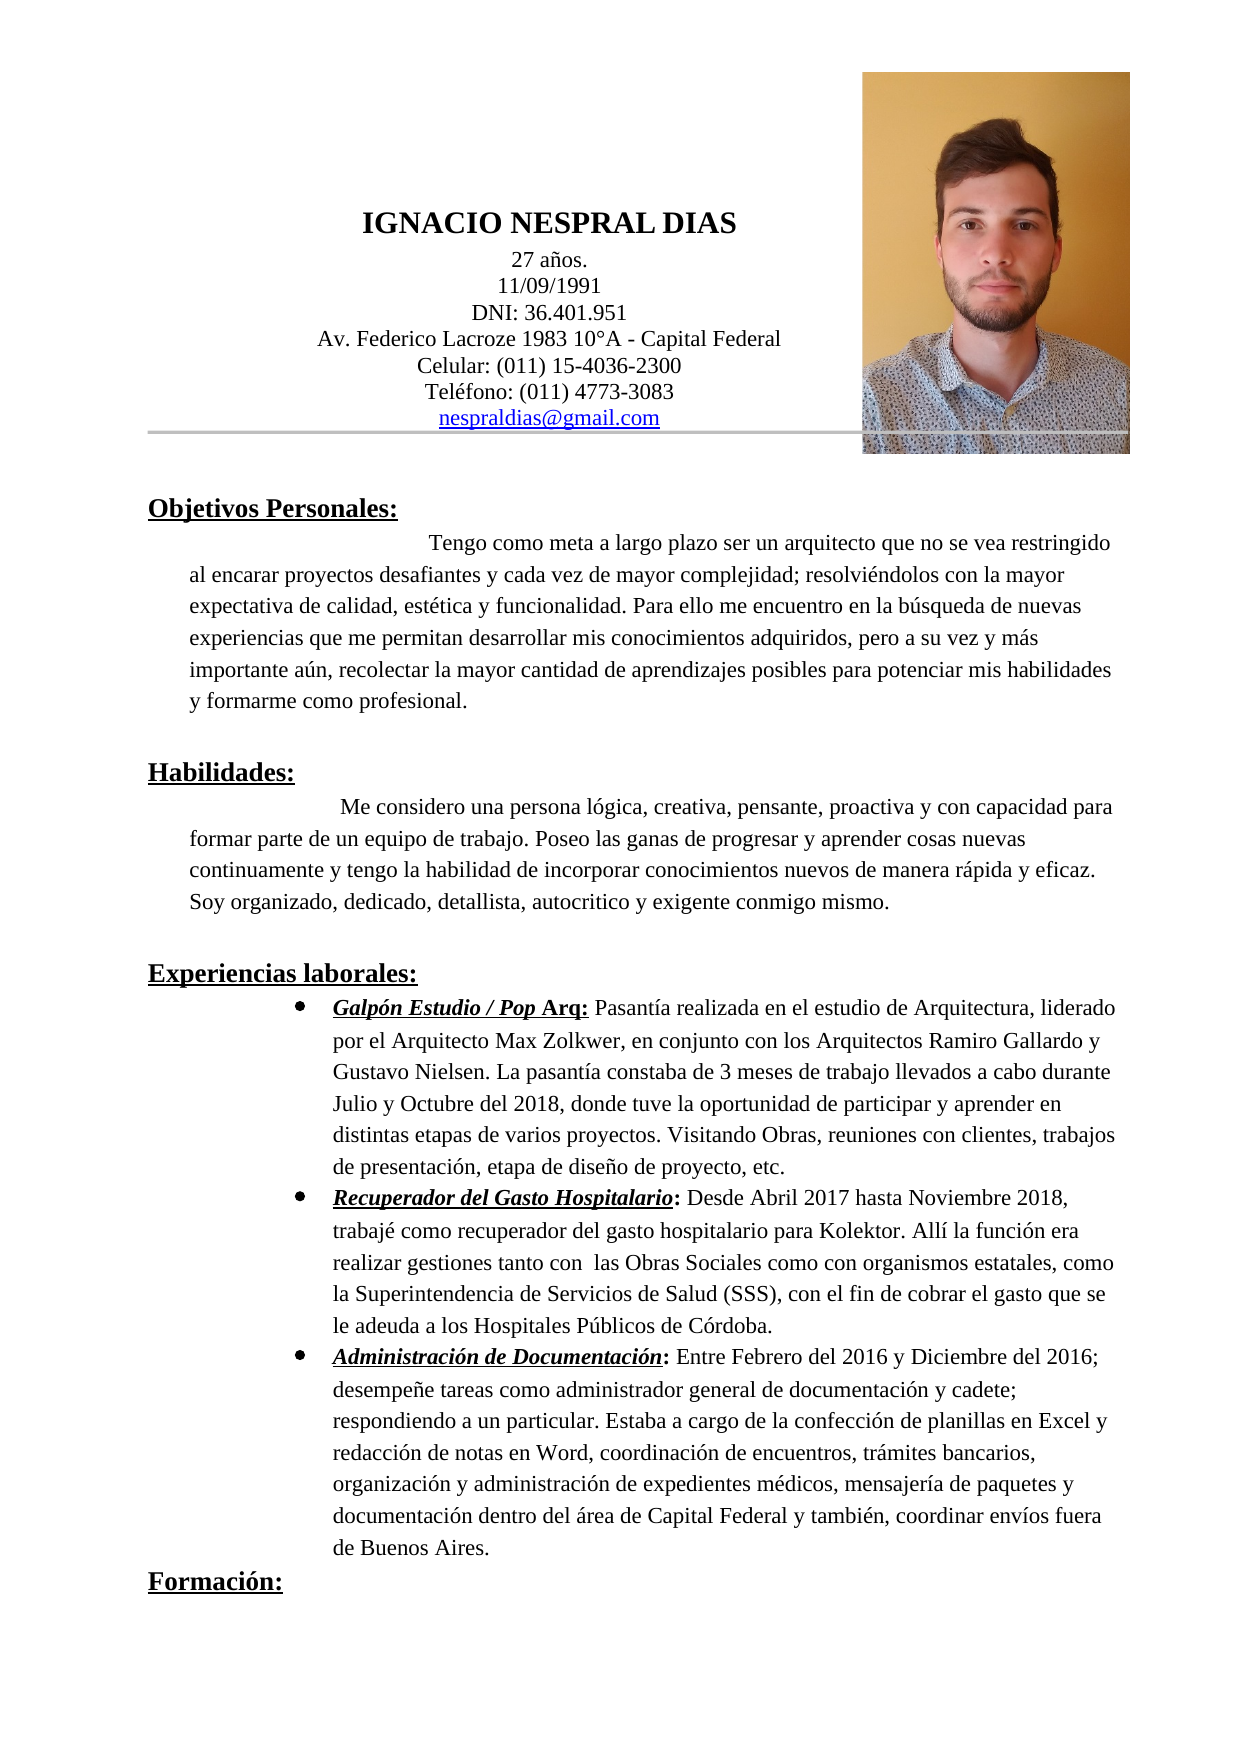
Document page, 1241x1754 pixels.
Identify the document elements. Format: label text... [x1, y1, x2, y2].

list Recuperador del Gasto Hospitalario: Desde Abril 2017 hasta Noviembre 2018, trabajé como recuperador del gasto hospitalario para Kolektor. Allí la función era realizar gestiones tanto con las Obras Sociales como con organismos estatales, como la Superintendencia de Servicios de Salud (SSS), con el fin de cobrar el gasto que se le adeuda a los Hospitales Públicos de Córdoba. [295, 1184, 1128, 1338]
text Teléfono: (011) 4773-3083 [148, 378, 862, 404]
text Celular: (011) 15-4036-2300 [148, 352, 862, 378]
text Formación: [148, 1565, 1128, 1596]
list Administración de Documentación: Entre Febrero del 2016 y Diciembre del 2016; desempeñe tareas como administrador general de documentación y cadete; respondiendo a un particular. Estaba a cargo de la confección de planillas en Excel y redacción de notas en Word, coordinación de encuentros, trámites bancarios, organización y administración de expedientes médicos, mensajería de paquetes y documentación dentro del área de Capital Federal y también, coordinar envíos fuera de Buenos Aires. [295, 1343, 1128, 1560]
text Me considero una persona lógica, creativa, pensante, proactiva y con capacidad para formar parte de un equipo de trabajo. Poseo las ganas de progresar y aprender cosas nuevas continuamente y tengo la habilidad de incorporar conocimientos nuevos de manera rápida y eficaz. Soy organizado, dedicado, detallista, autocritico y exigente conmigo mismo. [189, 793, 1128, 914]
text nespraldias@gmail.com [148, 404, 862, 430]
text Av. Federico Lacroze 1983 10°A - Capital Federal [148, 325, 862, 352]
text 27 años. 11/09/1991 DNI: 36.401.951 [148, 246, 862, 325]
picture [862, 72, 1130, 454]
text Tengo como meta a largo plazo ser un arquitecto que no se vea restringido al encarar proyectos desafiantes y cada vez de mayor complejidad; resolviéndolos con la mayor expectativa de calidad, estética y funcionalidad. Para ello me encuentro en la búsqueda de nuevas experiencias que me permitan desarrollar mis conocimientos adquiridos, pero a su vez y más importante aún, recolectar la mayor cantidad de aprendizajes posibles para potenciar mis habilidades y formarme como profesional. [189, 529, 1128, 713]
text Experiencias laborales: [148, 957, 1128, 988]
title IGNACIO NESPRAL DIAS [148, 204, 862, 240]
list Galpón Estudio / Pop Arq: Pasantía realizada en el estudio de Arquitectura, liderado por el Arquitecto Max Zolkwer, en conjunto con los Arquitectos Ramiro Gallardo y Gustavo Nielsen. La pasantía constaba de 3 meses de trabajo llevados a cabo durante Julio y Octubre del 2018, donde tuve la oportunidad de participar y aprender en distintas etapas de varios proyectos. Visitando Obras, reuniones con clientes, trabajos de presentación, etapa de diseño de proyecto, etc. [295, 994, 1128, 1179]
text Objetivos Personales: [148, 492, 1128, 523]
text Habilidades: [148, 756, 1128, 787]
